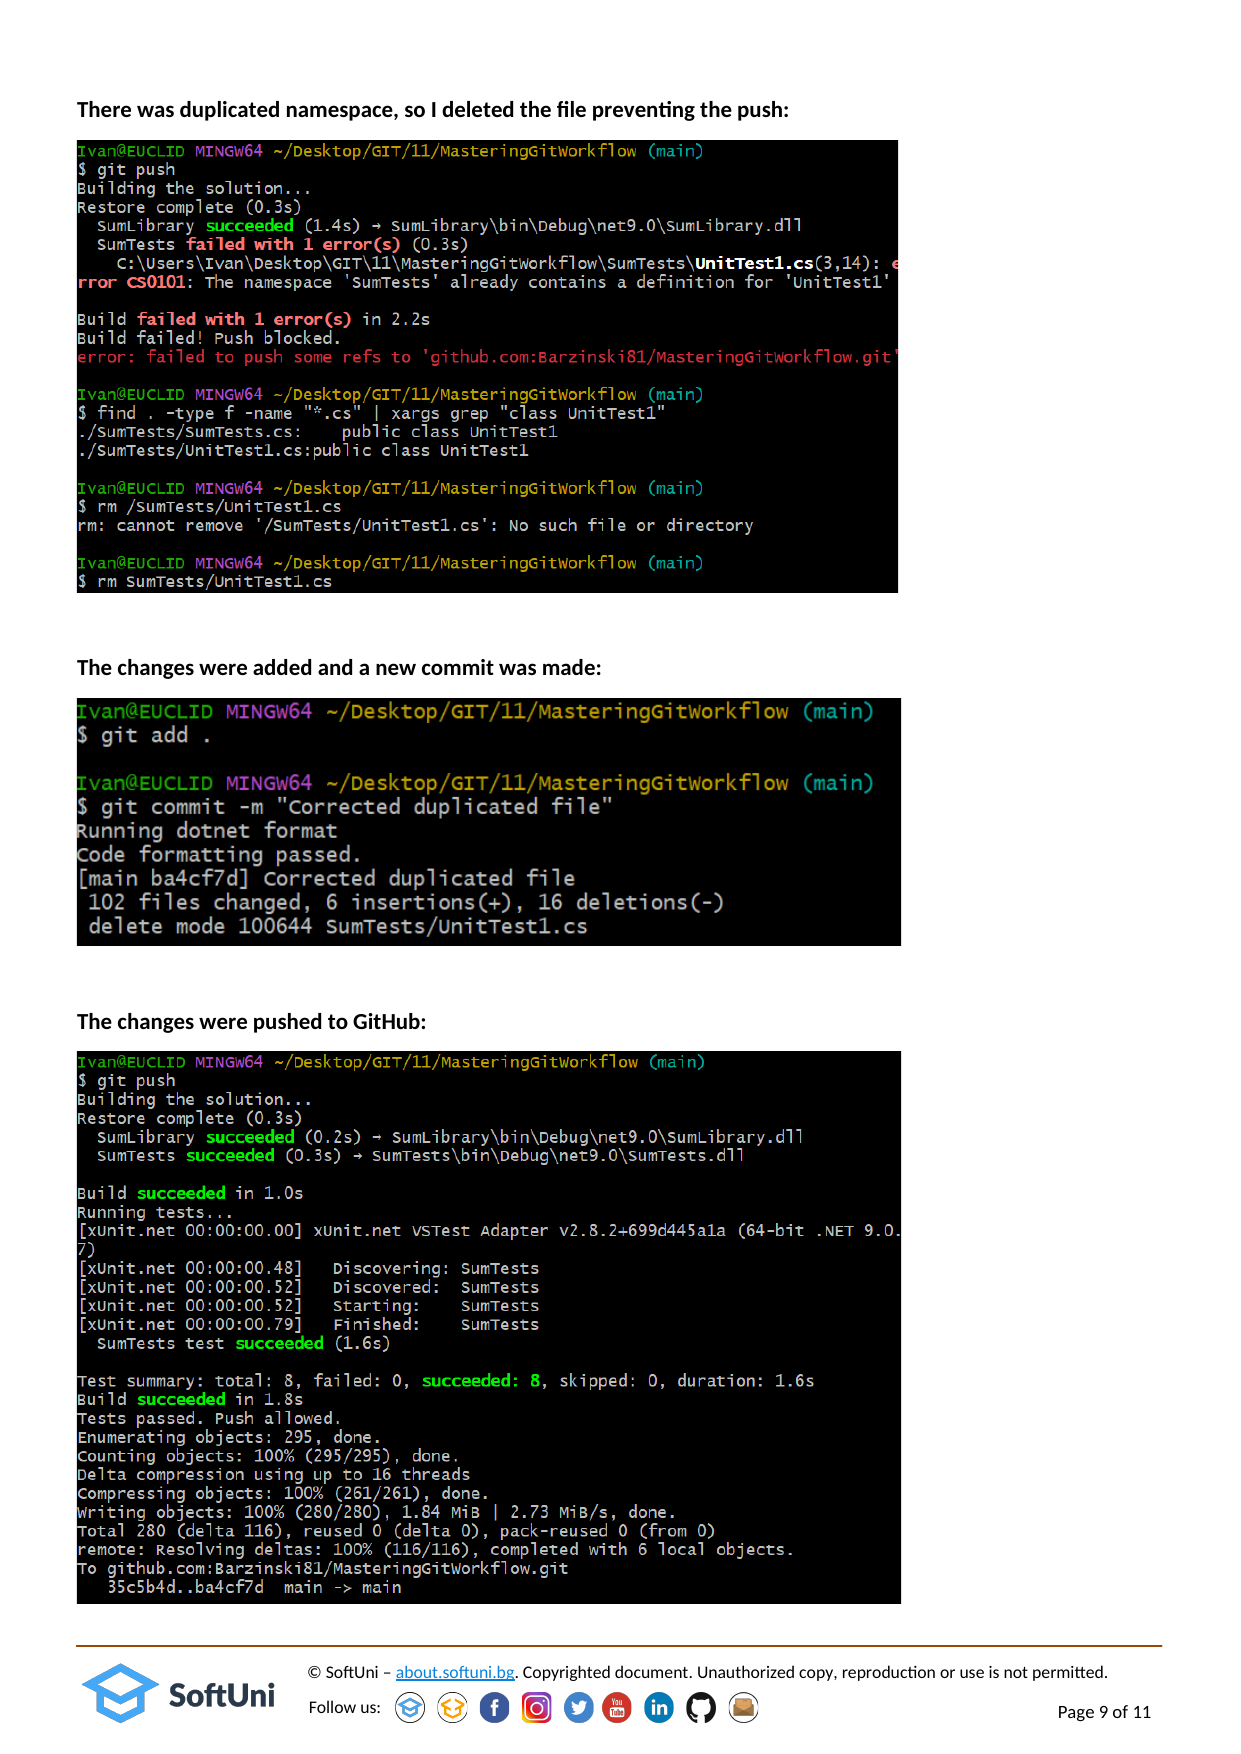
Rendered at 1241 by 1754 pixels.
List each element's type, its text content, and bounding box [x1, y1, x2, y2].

picture [644, 1692, 653, 1701]
picture [75, 1658, 281, 1729]
text There was duplicated namespace, so I deleted the file preventing the push: [77, 95, 1163, 123]
text The changes were added and a new commit was made: [77, 653, 1163, 682]
picture [686, 1692, 716, 1723]
picture [76, 698, 902, 946]
picture [76, 140, 899, 593]
picture [395, 1692, 425, 1723]
picture [665, 1692, 674, 1701]
picture [728, 1692, 759, 1723]
picture [564, 1692, 594, 1723]
picture [522, 1692, 552, 1723]
picture [644, 1714, 653, 1723]
picture [665, 1714, 674, 1723]
picture [658, 1705, 667, 1714]
text The changes were pushed to GitHub: [77, 1007, 1163, 1035]
picture [437, 1692, 468, 1723]
picture [479, 1692, 510, 1723]
picture [602, 1692, 632, 1723]
picture [76, 1051, 902, 1604]
